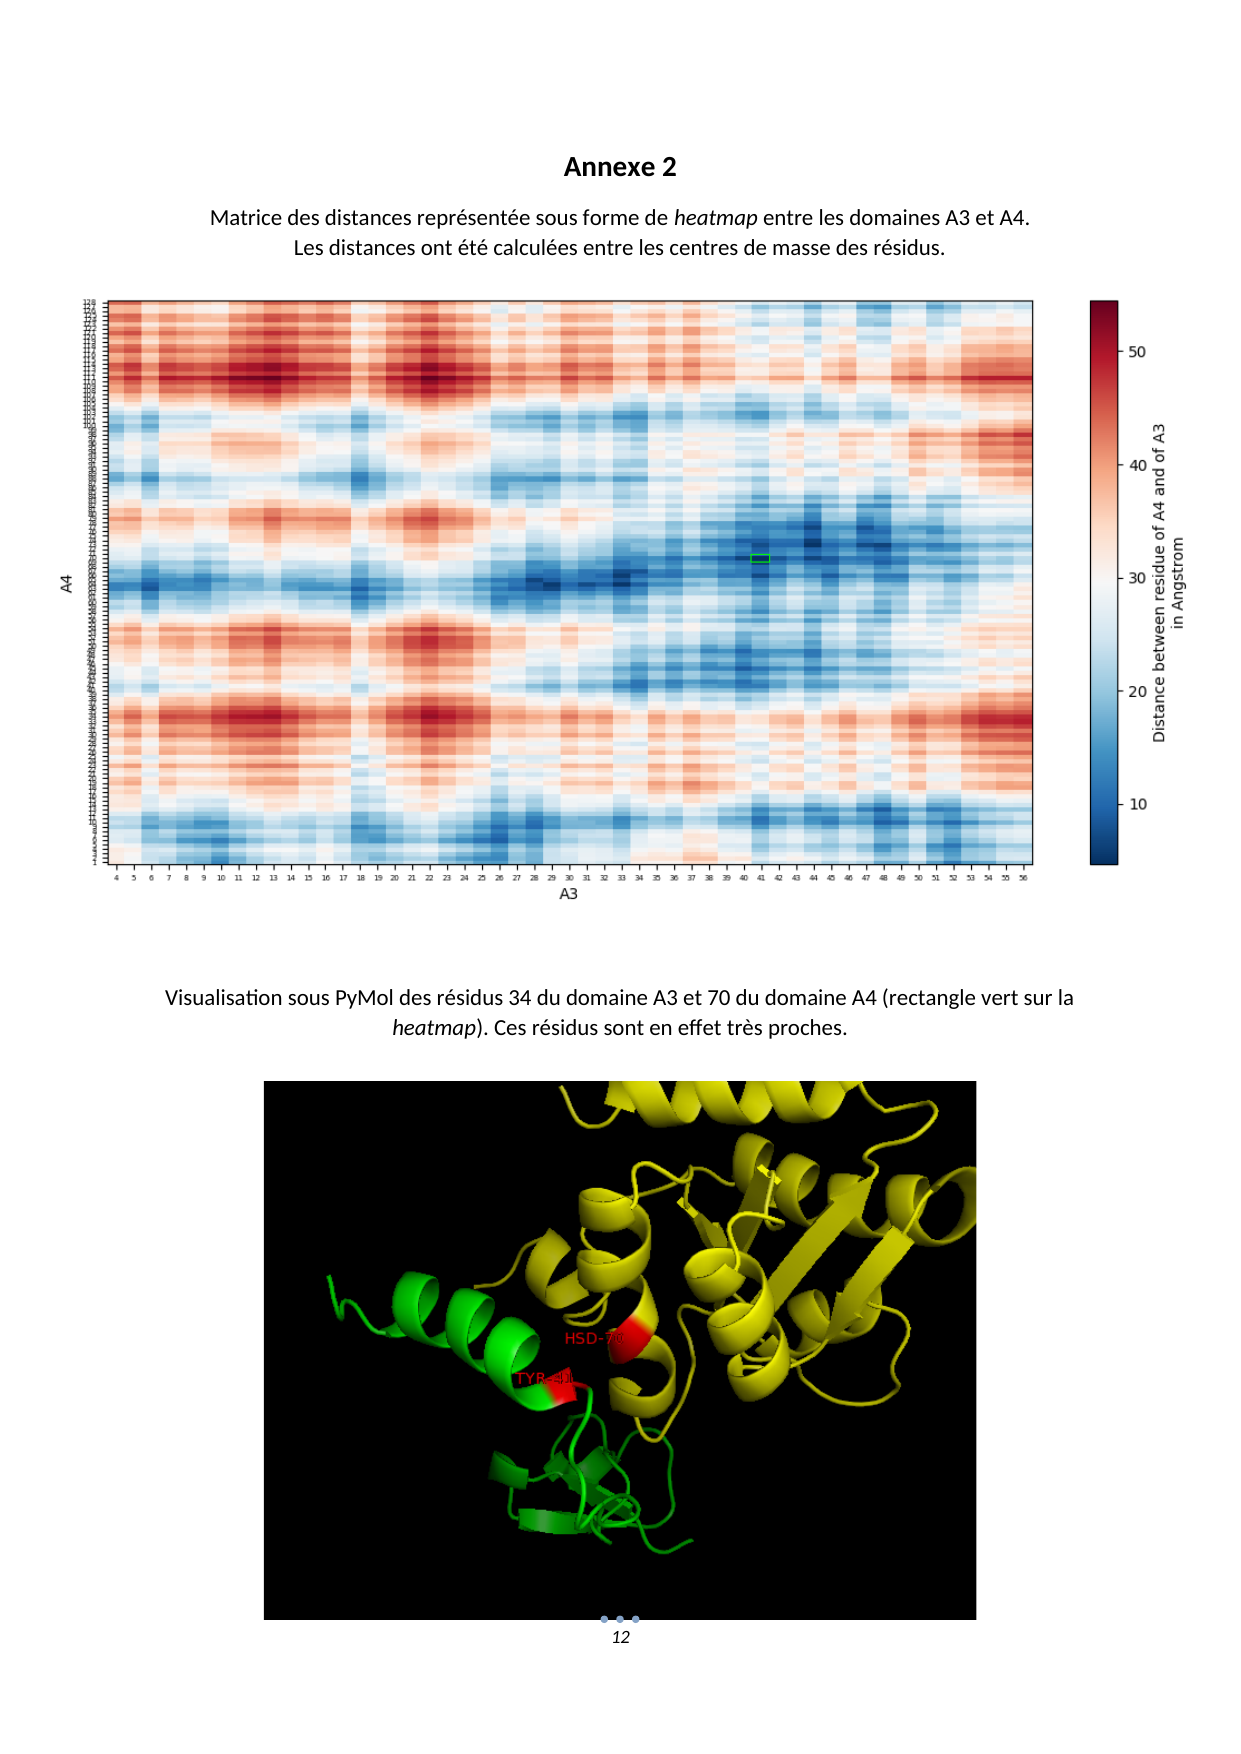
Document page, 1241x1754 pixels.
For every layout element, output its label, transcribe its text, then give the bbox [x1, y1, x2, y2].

picture [263, 1081, 977, 1620]
picture [34, 277, 1207, 915]
text Visualisation sous PyMol des résidus 34 du domaine A3 et 70 du domaine A4 (rectangle vert sur la heatmap). Ces résidus sont en effet très proches. [148, 983, 1093, 1041]
text Matrice des distances représentée sous forme de heatmap entre les domaines A3 et A4. Les distances ont été calculées entre les centres de masse des résidus. [148, 203, 1093, 261]
text Annexe 2 [148, 148, 1093, 183]
